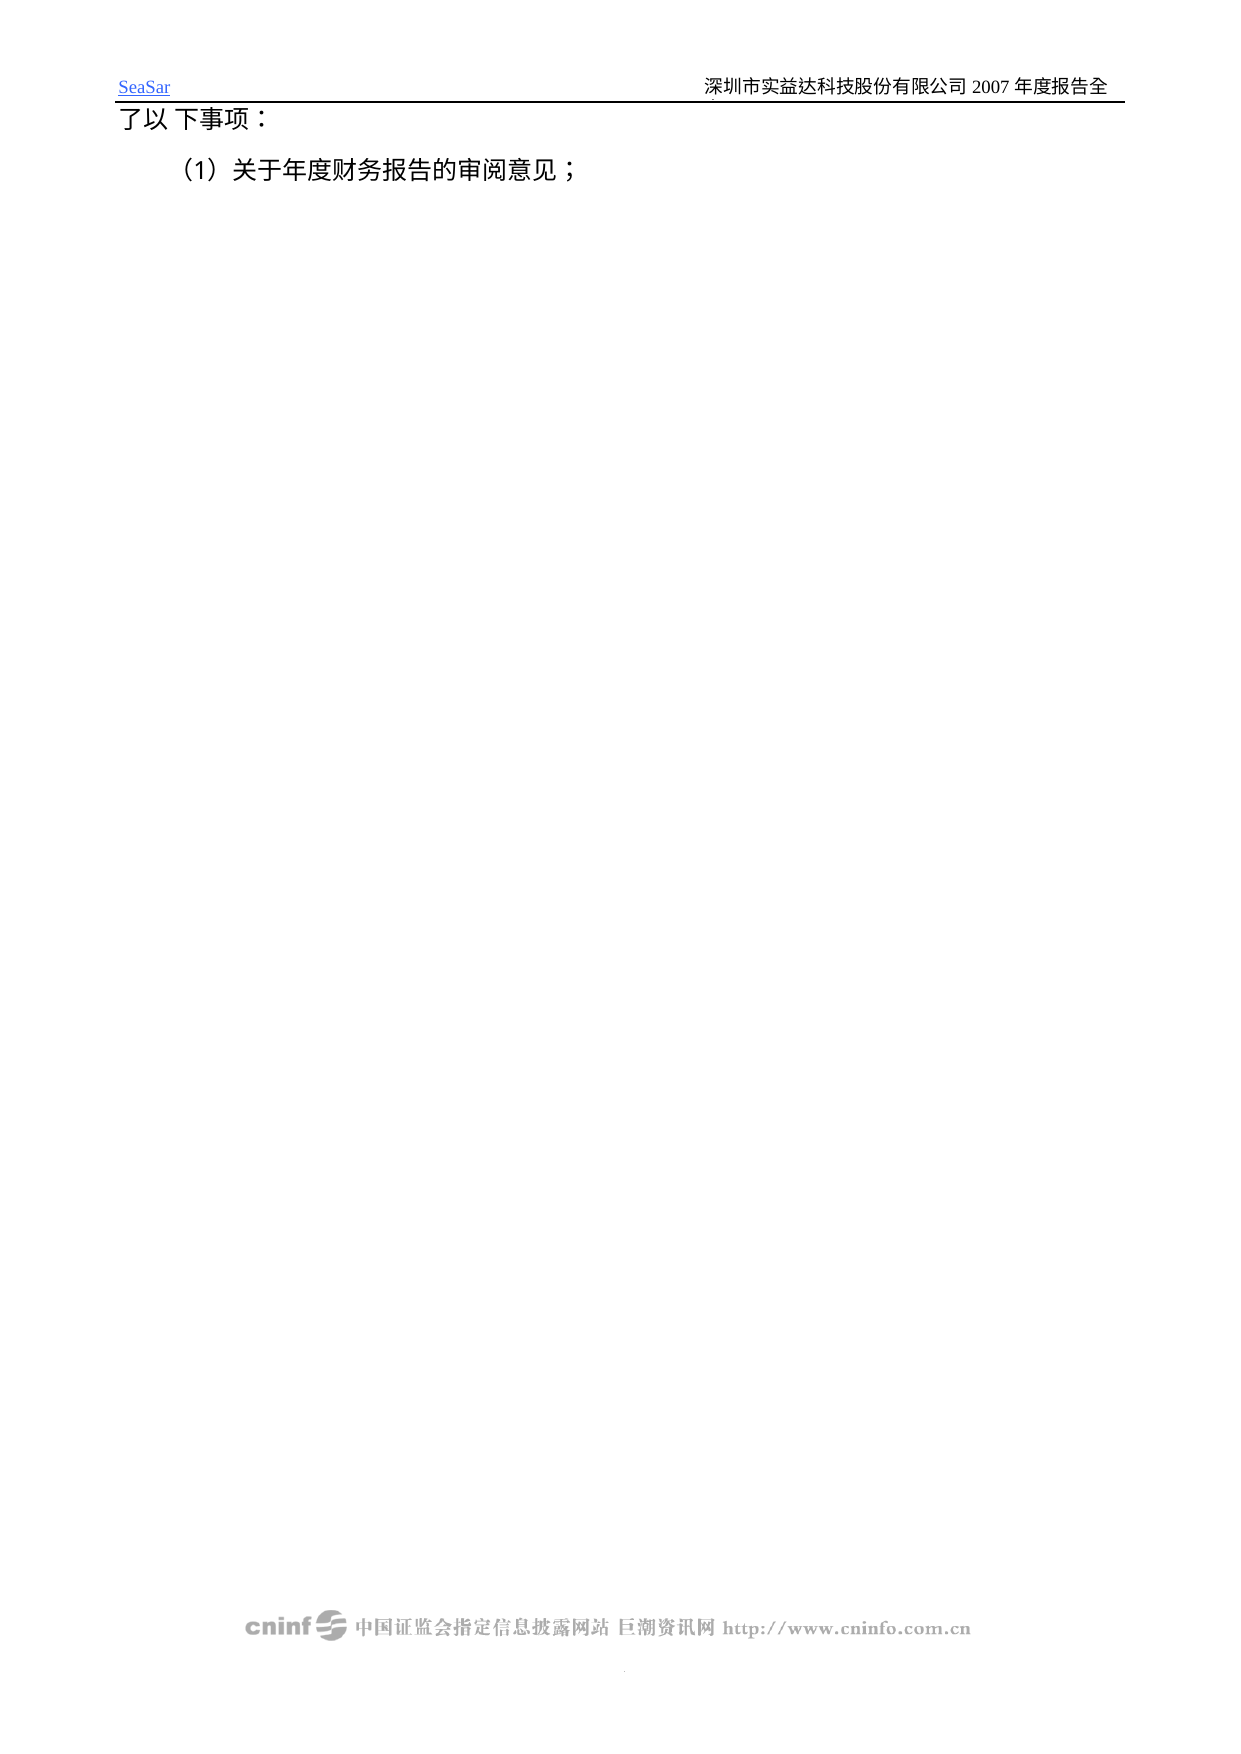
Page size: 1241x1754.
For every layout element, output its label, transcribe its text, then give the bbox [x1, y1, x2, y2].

text （1）关于年度财务报告的审阅意见； [168, 153, 1138, 187]
text 情况的总结报告，于2008年3月26日召开的第一届董事会审计委员会第四次会议审议通过了以 下事项： [118, 102, 1122, 136]
picture [120, 1591, 1121, 1658]
